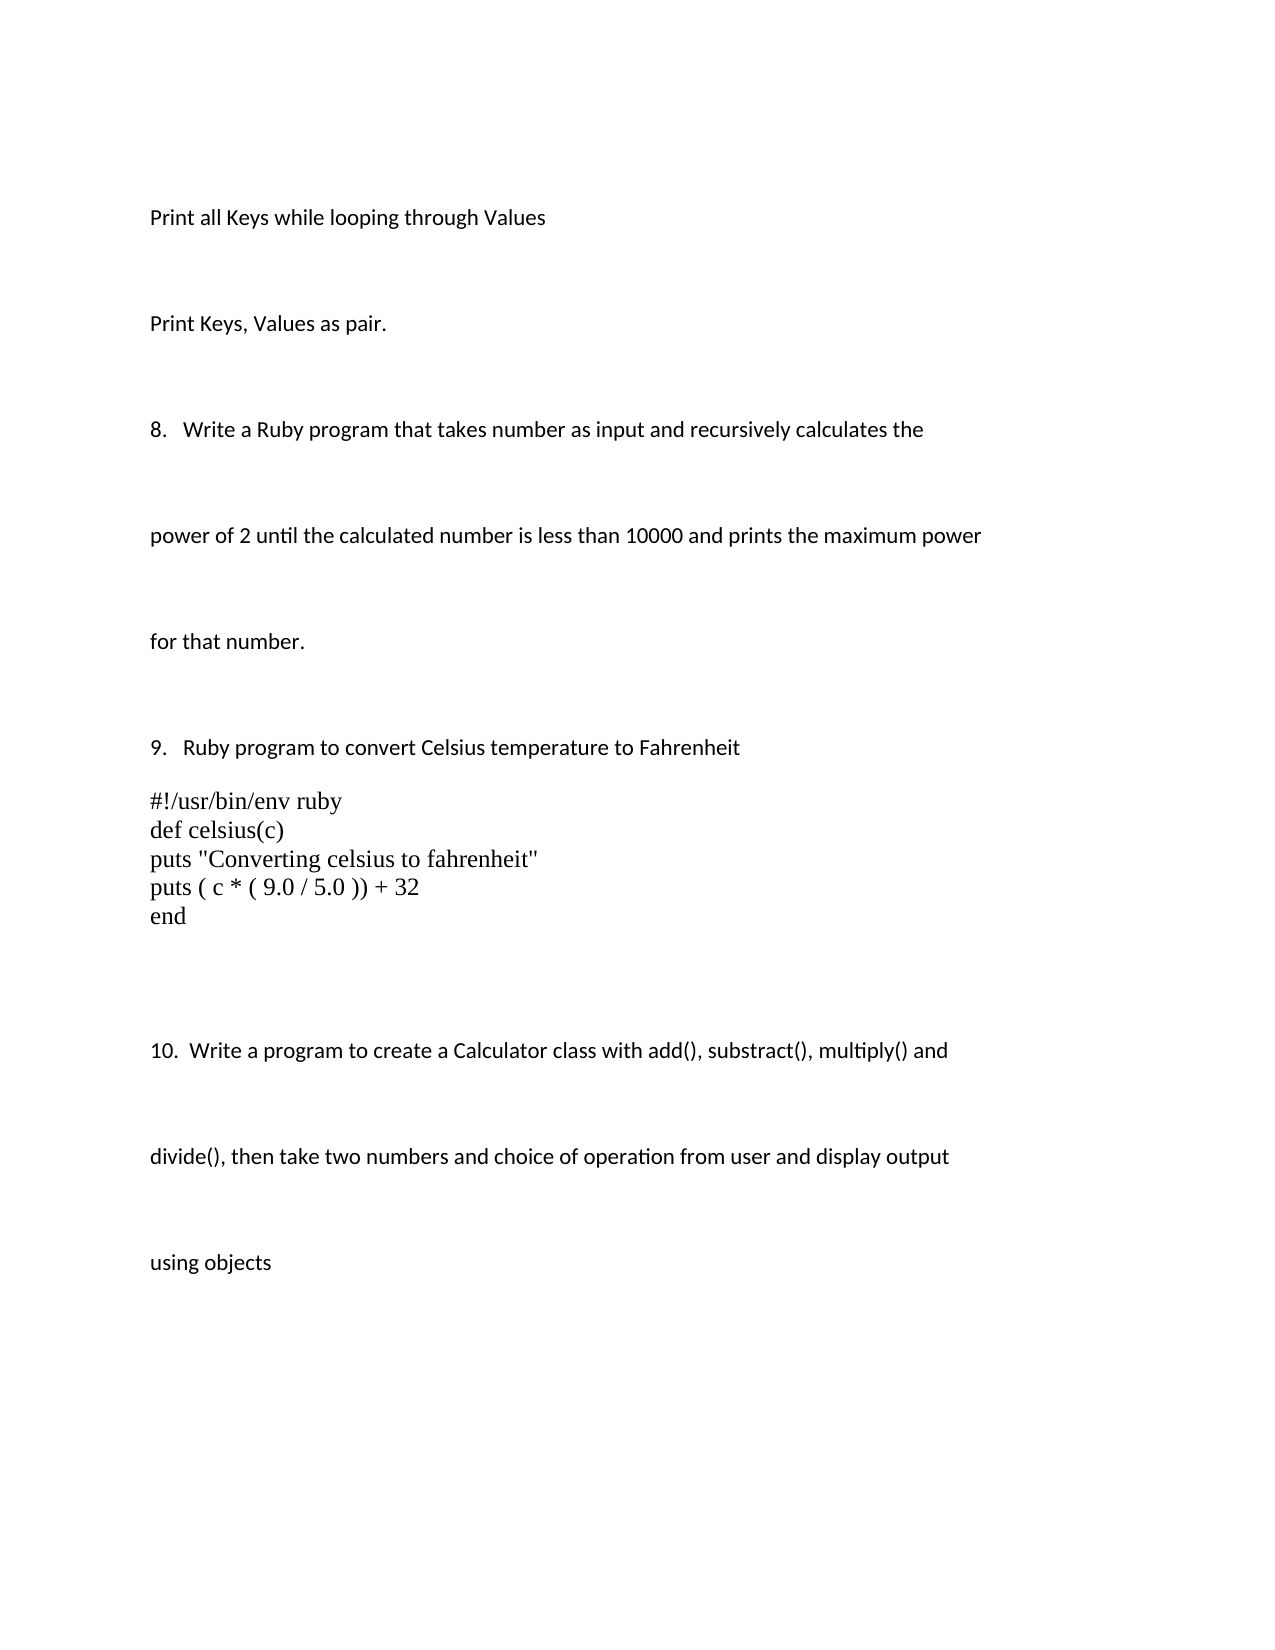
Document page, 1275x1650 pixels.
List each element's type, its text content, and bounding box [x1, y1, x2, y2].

text 10. Write a program to create a Calculator class with add(), substract(), multiply() and [150, 1036, 1125, 1064]
text def celsius(c) [150, 815, 1125, 844]
text #!/usr/bin/env ruby [150, 786, 1125, 815]
text power of 2 until the calculated number is less than 10000 and prints the maximum power [150, 521, 1125, 549]
text puts ( c * ( 9.0 / 5.0 )) + 32 [150, 872, 1125, 901]
text divide(), then take two numbers and choice of operation from user and display output [150, 1142, 1125, 1170]
text 8. Write a Ruby program that takes number as input and recursively calculates the [150, 415, 1125, 443]
text 9. Ruby program to convert Celsius temperature to Fahrenheit [150, 733, 1125, 761]
text using objects [150, 1248, 1125, 1276]
text Print all Keys while looping through Values [150, 203, 1125, 231]
text for that number. [150, 627, 1125, 655]
text end [150, 901, 1125, 930]
text Print Keys, Values as pair. [150, 309, 1125, 337]
text puts "Converting celsius to fahrenheit" [150, 844, 1125, 872]
